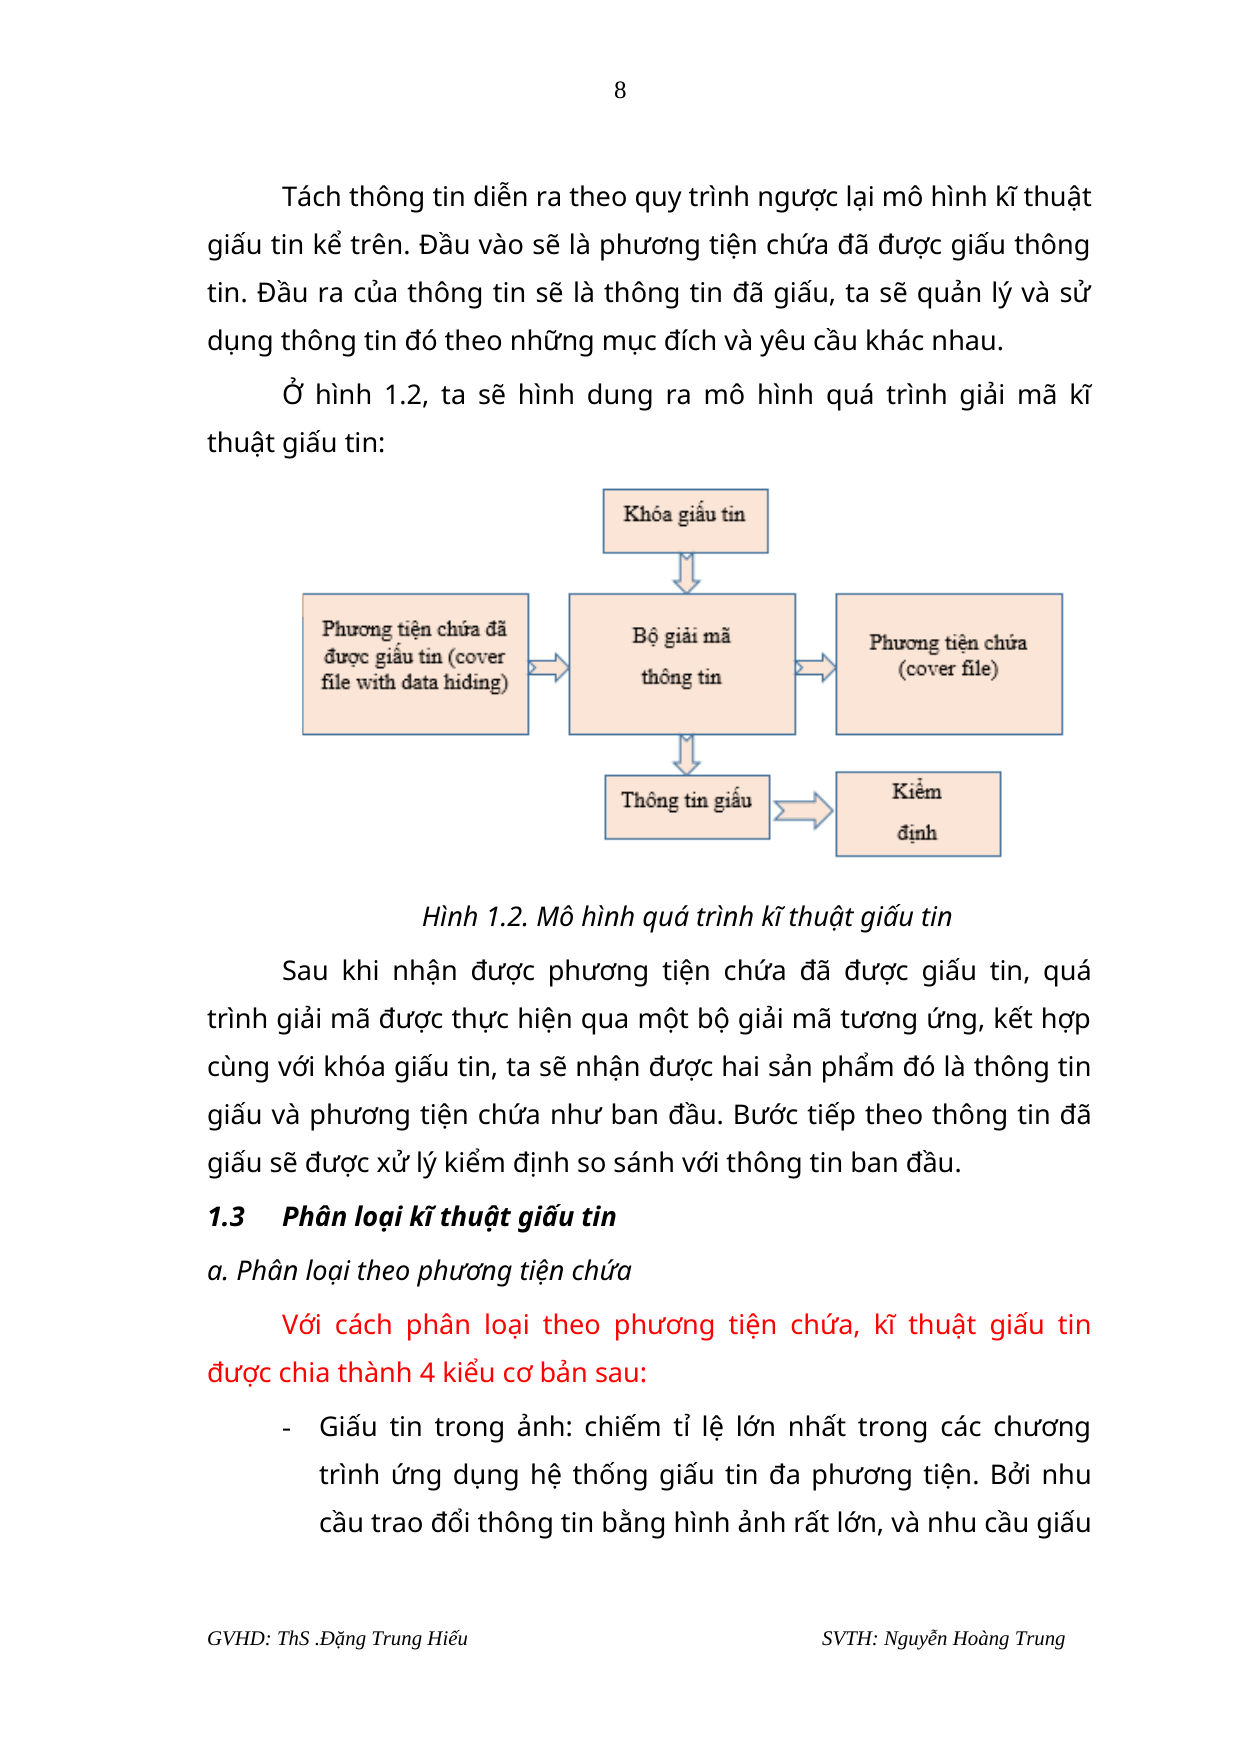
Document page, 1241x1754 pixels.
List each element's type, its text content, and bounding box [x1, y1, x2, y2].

text Sau khi nhận được phương tiện chứa đã được giấu tin, quá trình giải mã được thực hiện qua một bộ giải mã tương ứng, kết hợp cùng với khóa giấu tin, ta sẽ nhận được hai sản phẩm đó là thông tin giấu và phương tiện chứa như ban đầu. Bước tiếp theo thông tin đã giấu sẽ được xử lý kiểm định so sánh với thông tin ban đầu. [207, 951, 1092, 1180]
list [282, 1408, 1092, 1540]
text Tách thông tin diễn ra theo quy trình ngược lại mô hình kĩ thuật giấu tin kể trên. Đầu vào sẽ là phương tiện chứa đã được giấu thông tin. Đầu ra của thông tin sẽ là thông tin đã giấu, ta sẽ quản lý và sử dụng thông tin đó theo những mục đích và yêu cầu khác nhau. [207, 177, 1092, 358]
text a. Phân loại theo phương tiện chứa [207, 1251, 1092, 1288]
list Phân loại kĩ thuật giấu tin [207, 1197, 1092, 1234]
text Với cách phân loại theo phương tiện chứa, kĩ thuật giấu tin được chia thành 4 kiểu cơ bản sau: [207, 1306, 1092, 1390]
text Hình 1.2. Mô hình quá trình kĩ thuật giấu tin [207, 897, 1092, 934]
picture [302, 477, 1072, 883]
text Ở hình 1.2, ta sẽ hình dung ra mô hình quá trình giải mã kĩ thuật giấu tin: [207, 375, 1092, 460]
